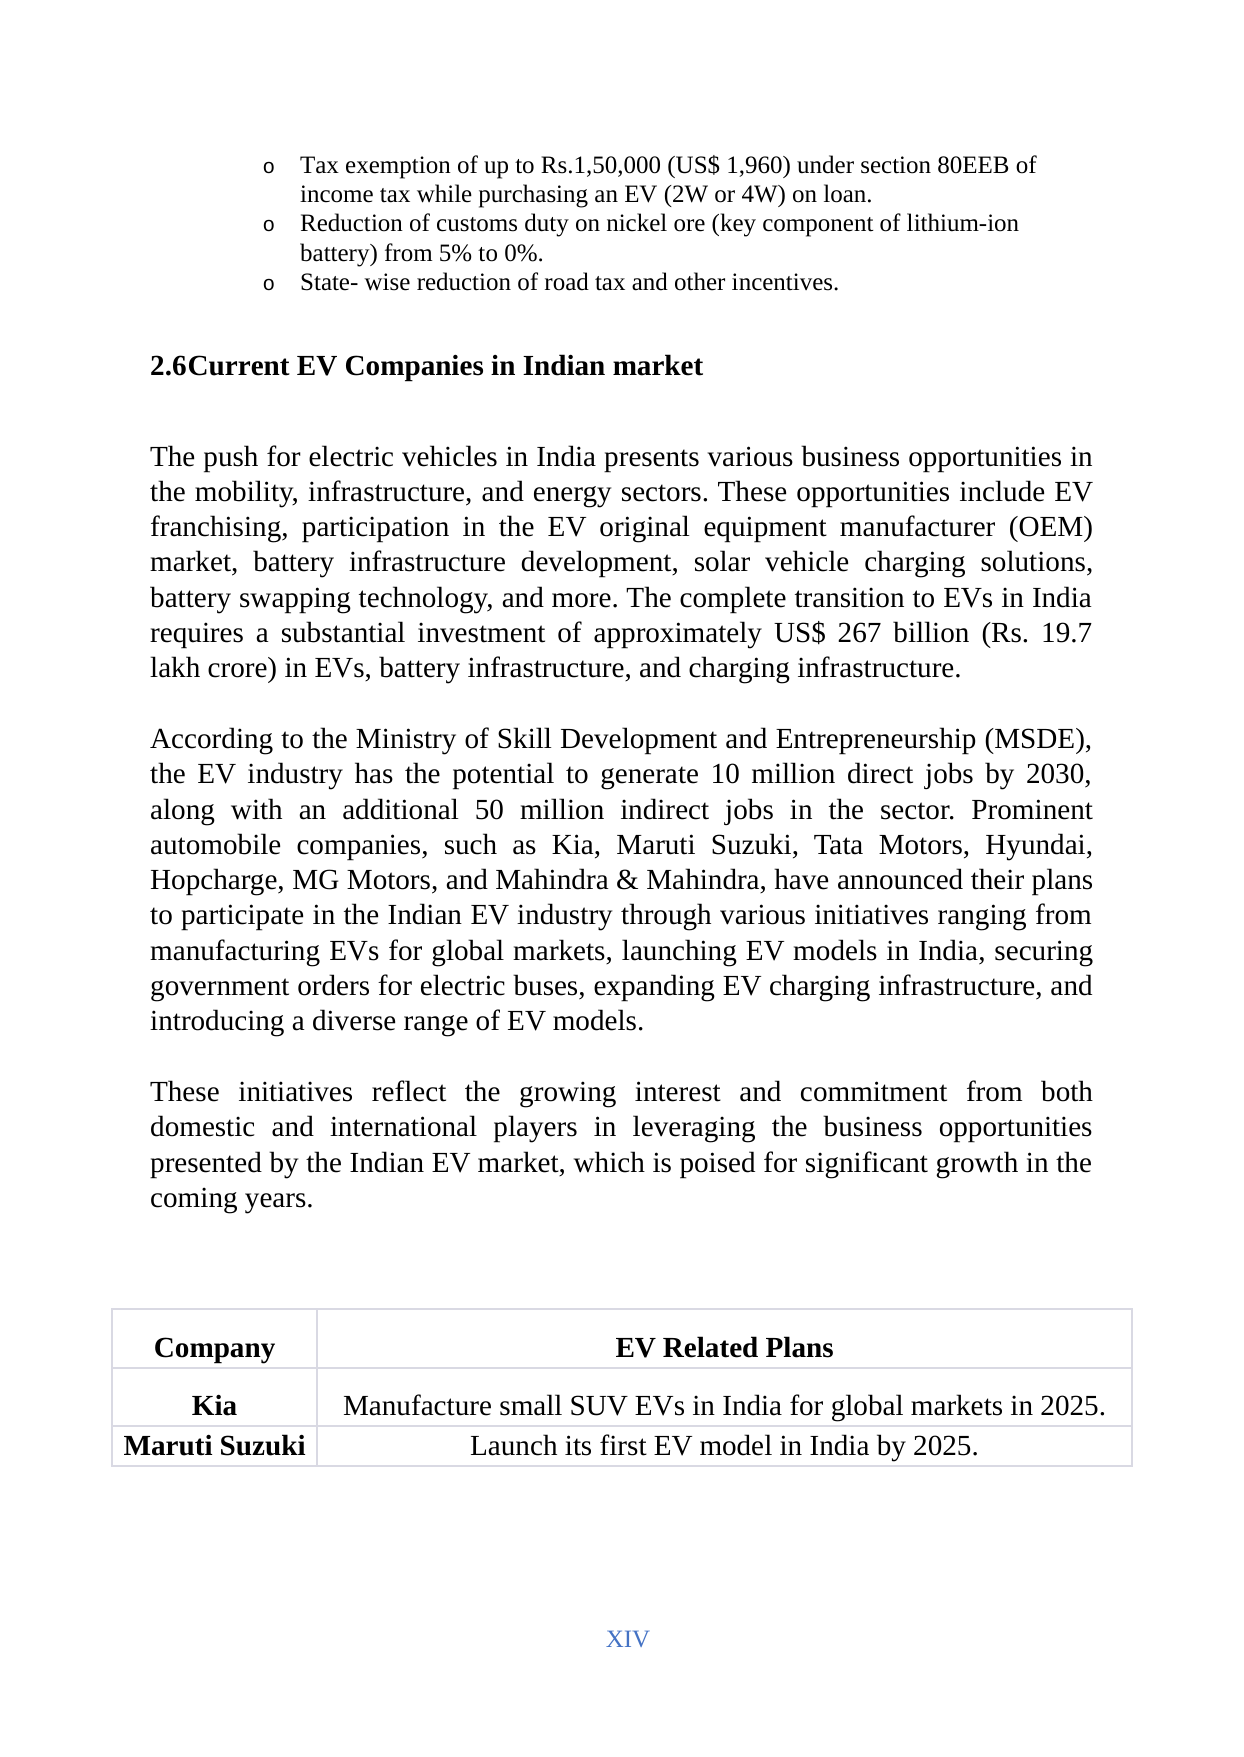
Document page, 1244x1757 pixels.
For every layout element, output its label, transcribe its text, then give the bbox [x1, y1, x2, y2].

text These initiatives reflect the growing interest and commitment from both domestic and international players in leveraging the business opportunities presented by the Indian EV market, which is poised for significant growth in the coming years. [150, 1074, 1094, 1213]
list Tax exemption of up to Rs.1,50,000 (US$ 1,960) under section 80EEB of income tax while purchasing an EV (2W or 4W) on loan. [262, 150, 1094, 208]
list State- wise reduction of road tax and other incentives. [262, 267, 1094, 296]
table_header EV Related Plans [318, 1310, 1131, 1367]
table_header Company [113, 1310, 316, 1367]
list Current EV Companies in Indian market [150, 348, 1094, 382]
list Reduction of customs duty on nickel ore (key component of lithium-ion battery) from 5% to 0%. [262, 208, 1094, 267]
table_cell Kia [113, 1369, 316, 1425]
table_cell Launch its first EV model in India by 2025. [318, 1427, 1131, 1465]
text According to the Ministry of Skill Development and Entrepreneurship (MSDE), the EV industry has the potential to generate 10 million direct jobs by 2030, along with an additional 50 million indirect jobs in the sector. Prominent automobile companies, such as Kia, Maruti Suzuki, Tata Motors, Hyundai, Hopcharge, MG Motors, and Mahindra & Mahindra, have announced their plans to participate in the Indian EV industry through various initiatives ranging from manufacturing EVs for global markets, launching EV models in India, securing government orders for electric buses, expanding EV charging infrastructure, and introducing a diverse range of EV models. [150, 721, 1094, 1037]
table_cell Maruti Suzuki [113, 1427, 316, 1465]
table_cell Manufacture small SUV EVs in India for global markets in 2025. [318, 1369, 1131, 1425]
text The push for electric vehicles in India presents various business opportunities in the mobility, infrastructure, and energy sectors. These opportunities include EV franchising, participation in the EV original equipment manufacturer (OEM) market, battery infrastructure development, solar vehicle charging solutions, battery swapping technology, and more. The complete transition to EVs in India requires a substantial investment of approximately US$ 267 billion (Rs. 19.7 lakh crore) in EVs, battery infrastructure, and charging infrastructure. [150, 439, 1094, 684]
